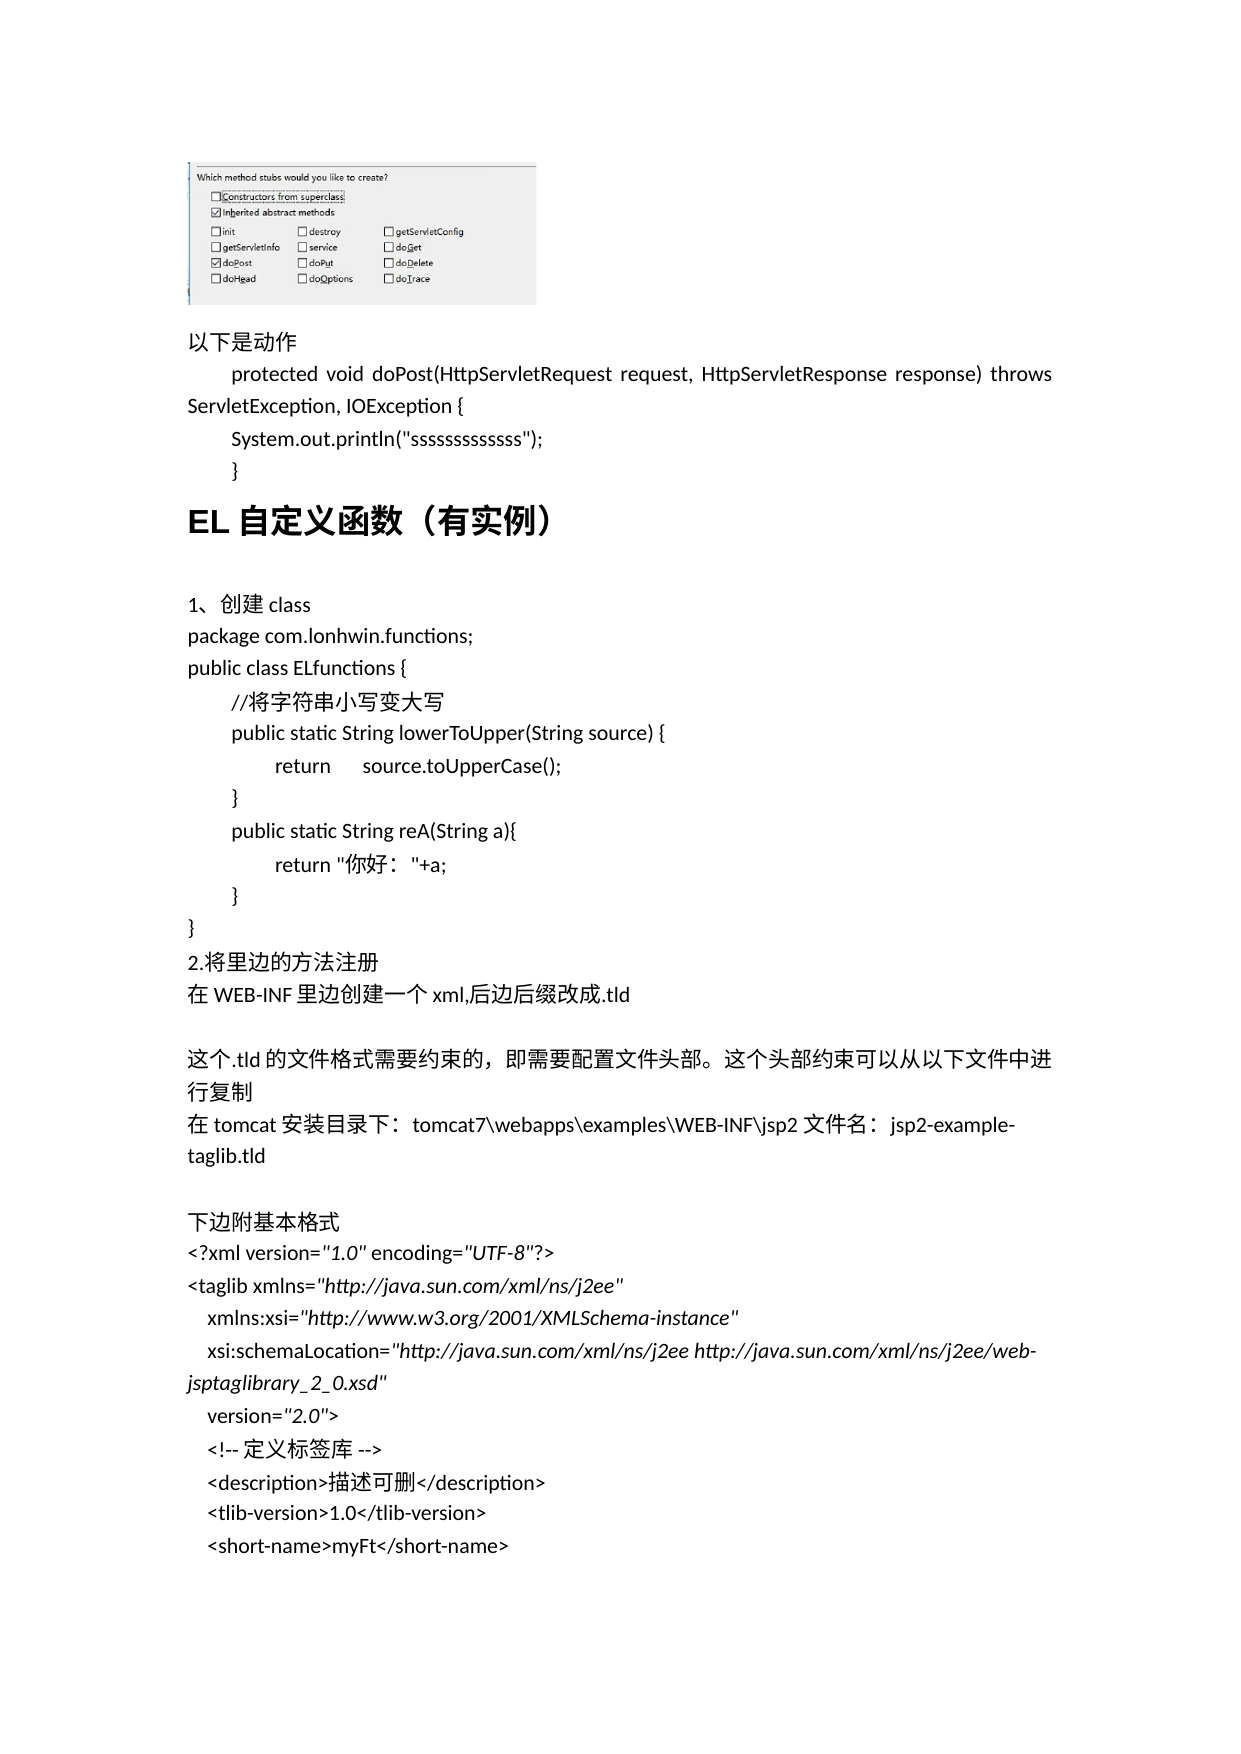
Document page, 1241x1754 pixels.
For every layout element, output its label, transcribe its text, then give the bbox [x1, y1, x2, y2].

text public static String lowerToUpper(String source) { [187, 717, 1053, 749]
text } [187, 912, 1053, 944]
text 在WEB-INF里边创建一个xml,后边后缀改成.tld [187, 977, 1053, 1009]
picture [187, 162, 537, 305]
text 以下是动作 [187, 324, 1053, 357]
text package com.lonhwin.functions; [187, 619, 1053, 652]
text <?xml version="1.0" encoding="UTF-8"?> [187, 1237, 1053, 1269]
text xmlns:xsi="http://www.w3.org/2001/XMLSchema-instance" [187, 1302, 1053, 1334]
list 创建class [187, 587, 1053, 619]
text xsi:schemaLocation="http://java.sun.com/xml/ns/j2ee http://java.sun.com/xml/ns/j2ee/web-jsptaglibrary_2_0.xsd" [187, 1334, 1053, 1399]
text <description>描述可删</description> [187, 1464, 1053, 1497]
text } [187, 782, 1053, 814]
text return "你好："+a; [187, 847, 1053, 879]
text <tlib-version>1.0</tlib-version> [187, 1497, 1053, 1529]
text <!-- 定义标签库 --> [187, 1432, 1053, 1464]
text public static String reA(String a){ [187, 814, 1053, 847]
text } [187, 879, 1053, 912]
subtitle EL自定义函数（有实例） [187, 487, 1053, 552]
text version="2.0"> [187, 1399, 1053, 1432]
text public class ELfunctions { [187, 652, 1053, 684]
text //将字符串小写变大写 [187, 684, 1053, 717]
text protected void doPost(HttpServletRequest request, HttpServletResponse response) throws ServletException, IOException { [187, 357, 1053, 422]
text 在tomcat安装目录下：tomcat7\webapps\examples\WEB-INF\jsp2 文件名：jsp2-example-taglib.tld [187, 1107, 1053, 1172]
text System.out.println("sssssssssssss"); [187, 422, 1053, 454]
text <short-name>myFt</short-name> [187, 1529, 1053, 1562]
text return source.toUpperCase(); [187, 749, 1053, 782]
text 这个.tld的文件格式需要约束的，即需要配置文件头部。这个头部约束可以从以下文件中进行复制 [187, 1042, 1053, 1107]
text 下边附基本格式 [187, 1204, 1053, 1237]
text } [187, 454, 1053, 487]
text <taglib xmlns="http://java.sun.com/xml/ns/j2ee" [187, 1269, 1053, 1302]
list 将里边的方法注册 [187, 944, 1053, 977]
